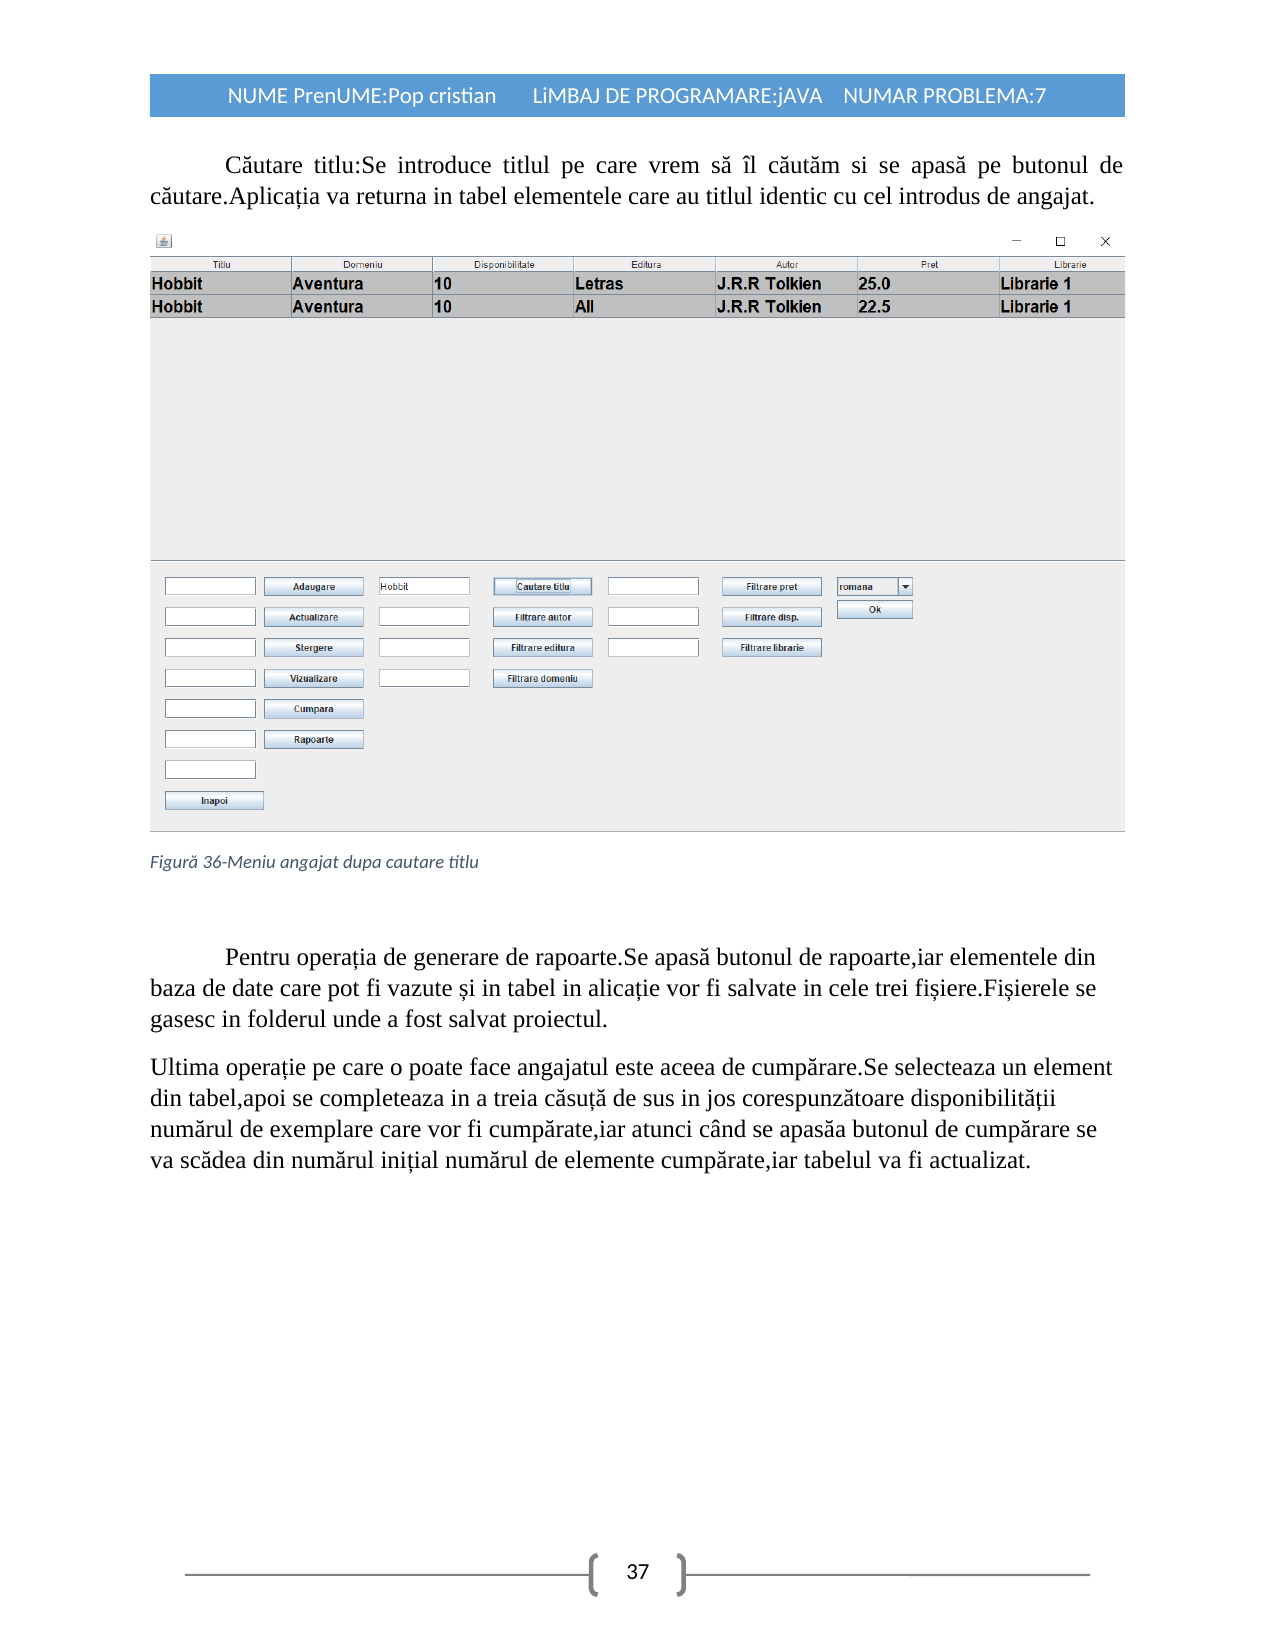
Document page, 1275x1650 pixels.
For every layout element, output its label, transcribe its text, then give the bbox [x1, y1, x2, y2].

text Căutare titlu:Se introduce titlul pe care vrem să îl căutăm si se apasă pe butonul de căutare.Aplicația va returna in tabel elementele care au titlul identic cu cel introdus de angajat. [150, 150, 1125, 210]
text Figură 36-Meniu angajat dupa cautare titlu [150, 850, 1125, 873]
text Pentru operația de generare de rapoarte.Se apasă butonul de rapoarte,iar elementele din baza de date care pot fi vazute și in tabel in alicație vor fi salvate in cele trei fișiere.Fișierele se gasesc in folderul unde a fost salvat proiectul. [150, 942, 1125, 1033]
picture [150, 228, 1125, 832]
text Ultima operație pe care o poate face angajatul este aceea de cumpărare.Se selecteaza un element din tabel,apoi se completeaza in a treia căsuță de sus in jos corespunzătoare disponibilității numărul de exemplare care vor fi cumpărate,iar atunci când se apasăa butonul de cumpărare se va scădea din numărul inițial numărul de elemente cumpărate,iar tabelul va fi actualizat. [150, 1052, 1125, 1173]
